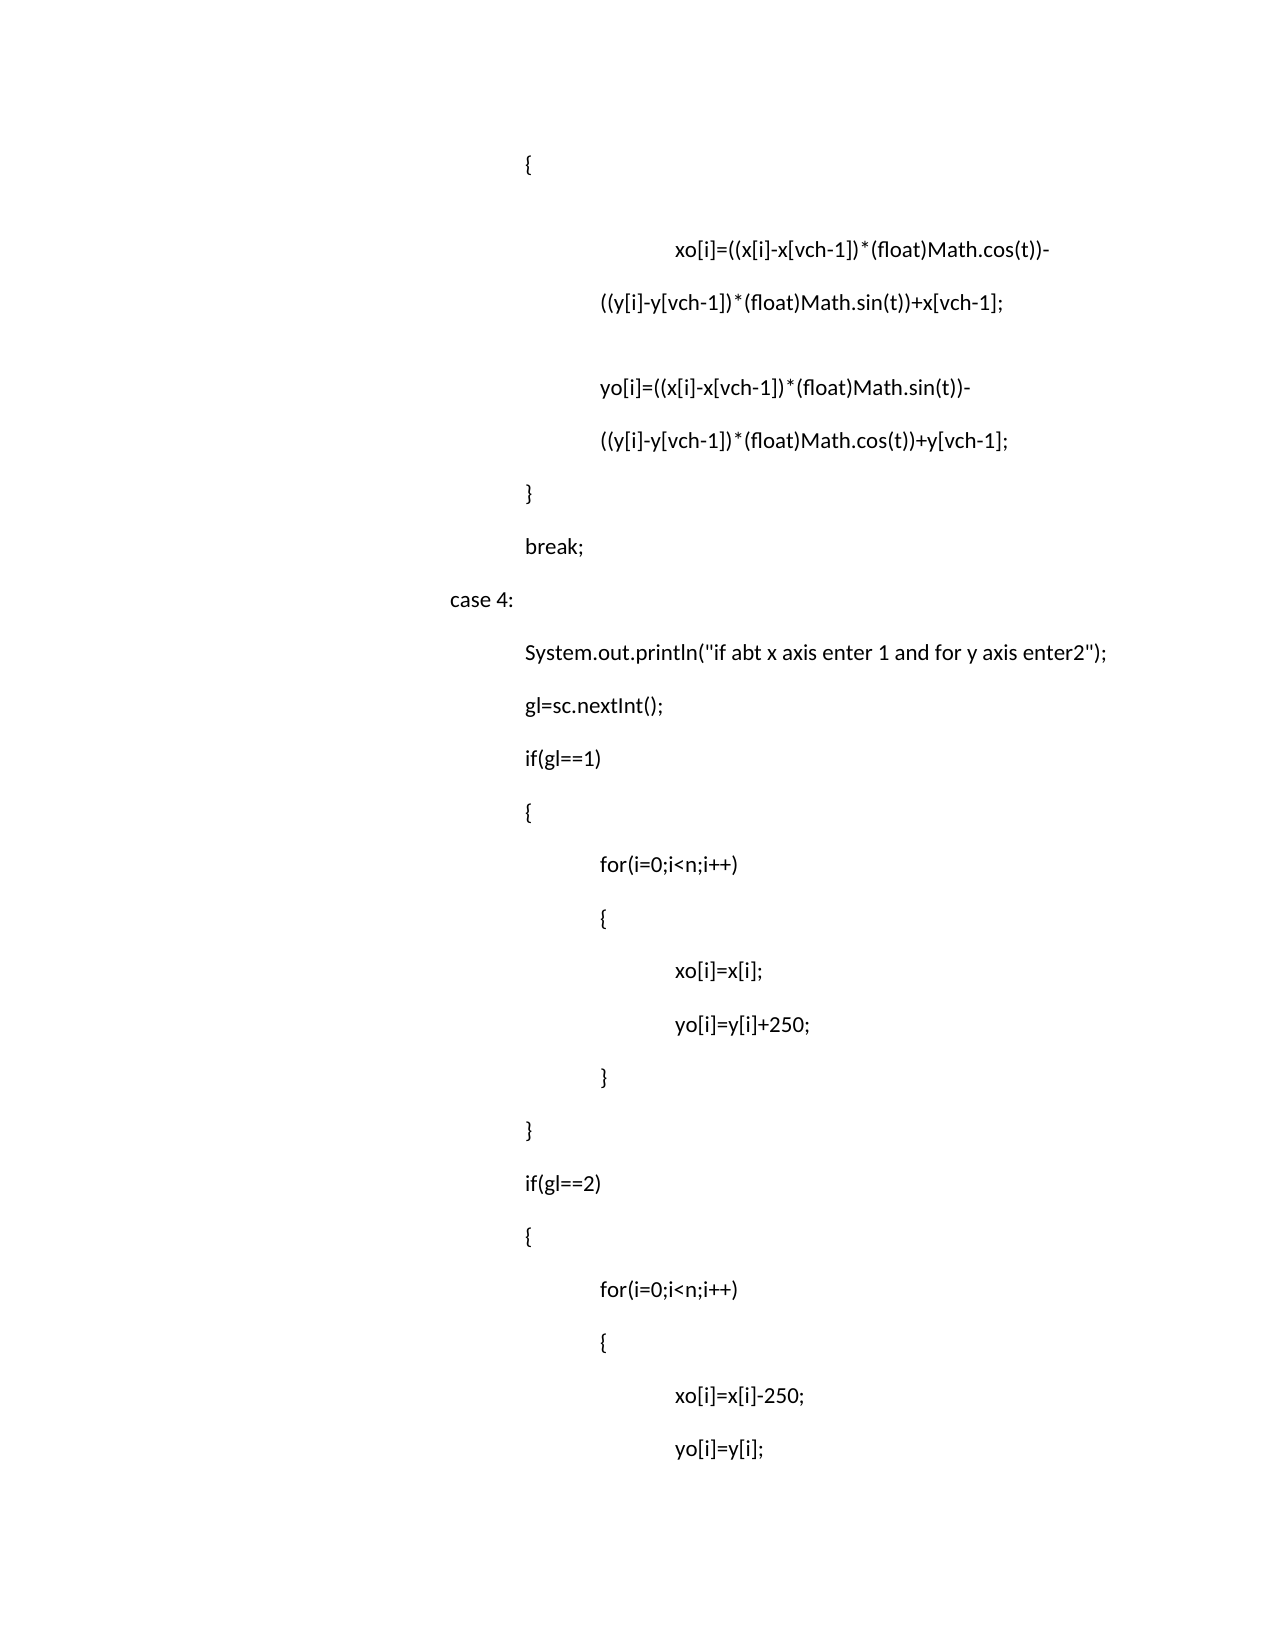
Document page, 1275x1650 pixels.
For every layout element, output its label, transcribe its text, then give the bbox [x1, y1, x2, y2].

text System.out.println("if abt x axis enter 1 and for y axis enter2"); [150, 638, 1125, 667]
text case 4: [150, 586, 1125, 613]
text { [150, 1328, 1125, 1356]
text for(i=0;i<n;i++) [150, 851, 1125, 879]
text for(i=0;i<n;i++) [150, 1275, 1125, 1303]
text } [150, 1063, 1125, 1091]
text break; [150, 532, 1125, 561]
text { [150, 1222, 1125, 1250]
text xo[i]=x[i]-250; [150, 1381, 1125, 1409]
text if(gl==2) [150, 1169, 1125, 1197]
text yo[i]=((x[i]-x[vch-1])*(float)Math.sin(t))- [150, 341, 1125, 401]
text gl=sc.nextInt(); [150, 692, 1125, 719]
text yo[i]=y[i]+250; [150, 1010, 1125, 1038]
text xo[i]=x[i]; [150, 957, 1125, 985]
text { [150, 904, 1125, 932]
text yo[i]=y[i]; [150, 1434, 1125, 1462]
text { [150, 150, 1125, 178]
text ((y[i]-y[vch-1])*(float)Math.cos(t))+y[vch-1]; [150, 426, 1125, 454]
text } [150, 1116, 1125, 1144]
text { [150, 798, 1125, 826]
text xo[i]=((x[i]-x[vch-1])*(float)Math.cos(t))- [150, 203, 1125, 263]
text ((y[i]-y[vch-1])*(float)Math.sin(t))+x[vch-1]; [150, 288, 1125, 316]
text if(gl==1) [150, 744, 1125, 773]
text } [150, 479, 1125, 507]
